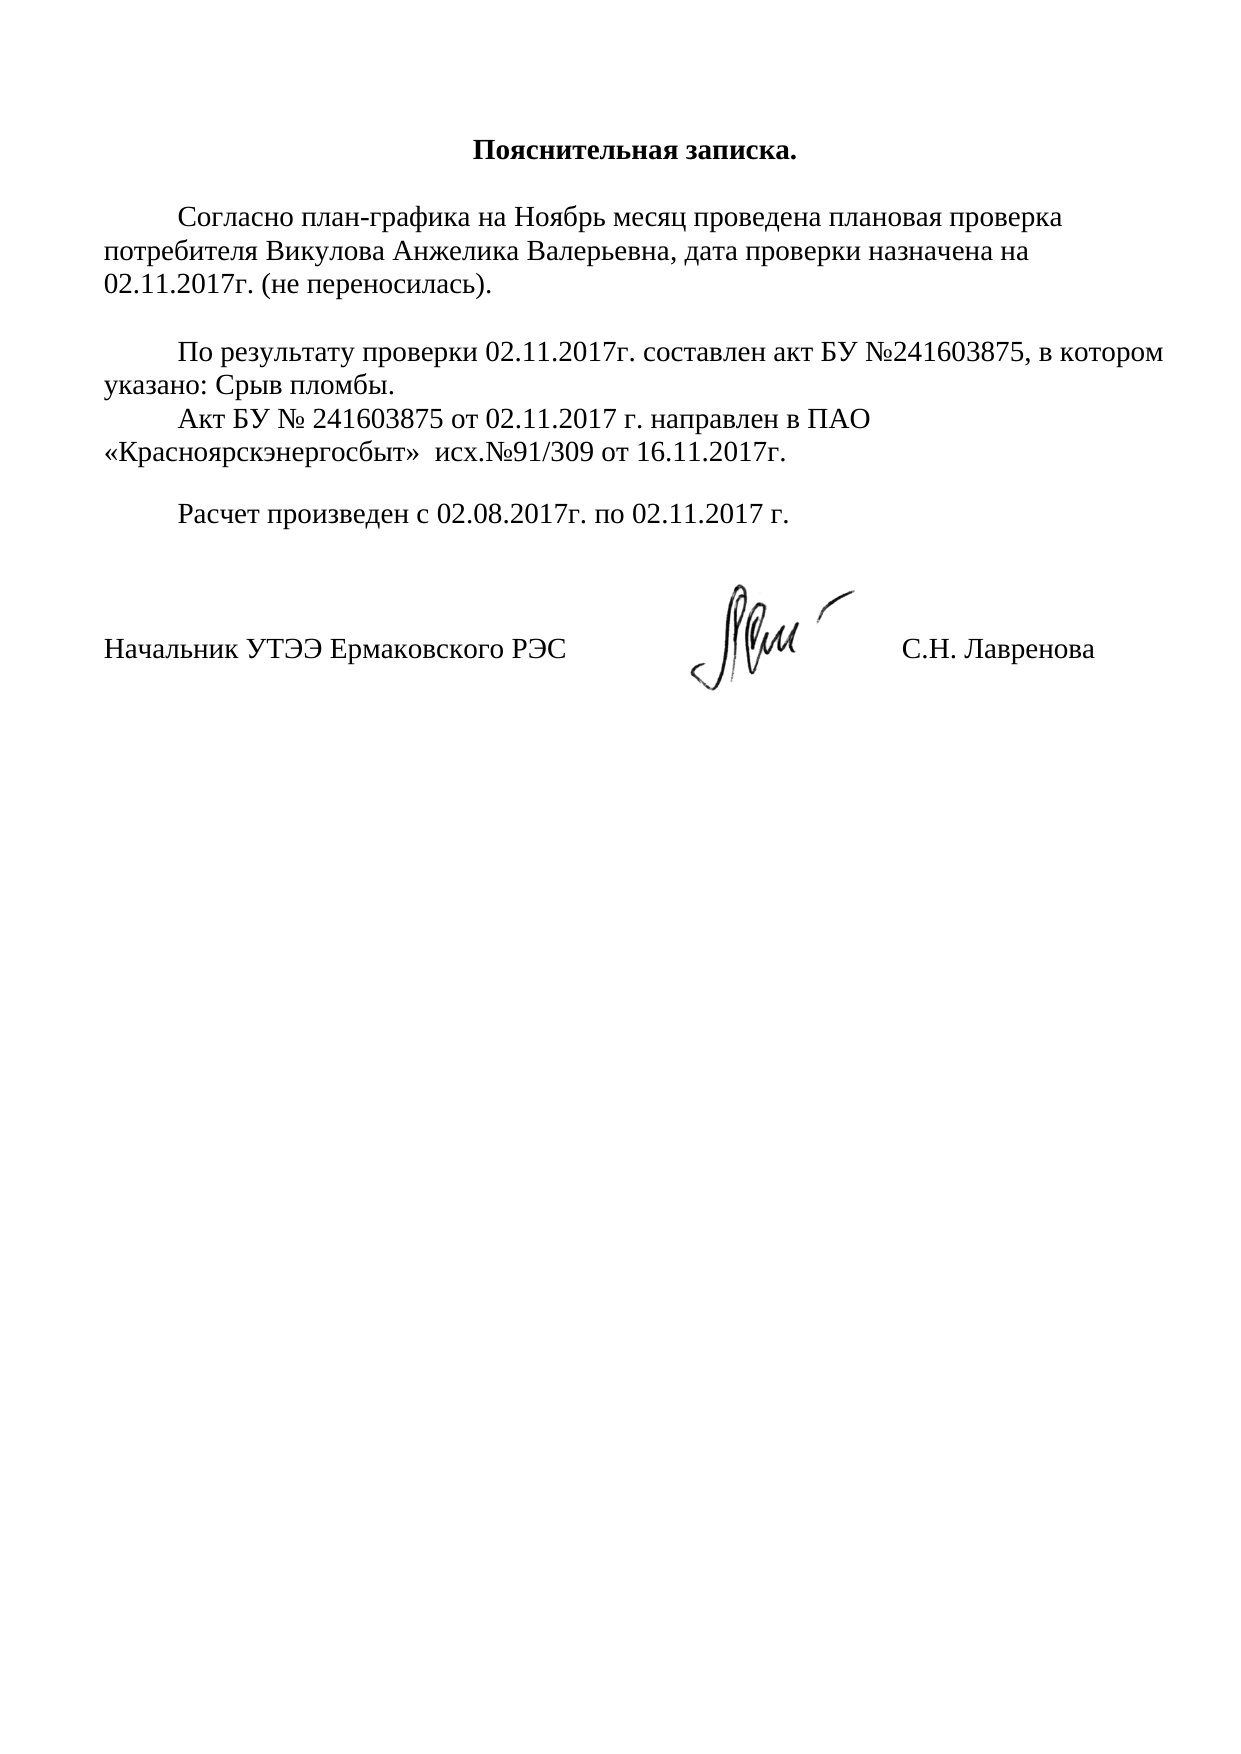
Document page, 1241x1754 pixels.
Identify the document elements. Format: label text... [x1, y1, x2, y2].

text Начальник УТЭЭ Ермаковского РЭС С.Н. Лавренова [869, 631, 1167, 664]
text Начальник УТЭЭ Ермаковского РЭС С.Н. Лавренова [103, 631, 676, 664]
text Расчет произведен с г. по г. [103, 497, 1167, 530]
text По результату проверки г. составлен акт БУ №, в котором указано: . [103, 334, 1167, 401]
text Акт БУ № от г. направлен в ПАО «Красноярскэнергосбыт» исх. [103, 401, 1167, 468]
text Согласно план-графика на месяц проведена плановая проверка потребителя , дата проверки назначена на г. (не переносилась). [103, 199, 1167, 300]
text Пояснительная записка. [103, 132, 1167, 166]
picture [676, 558, 869, 703]
